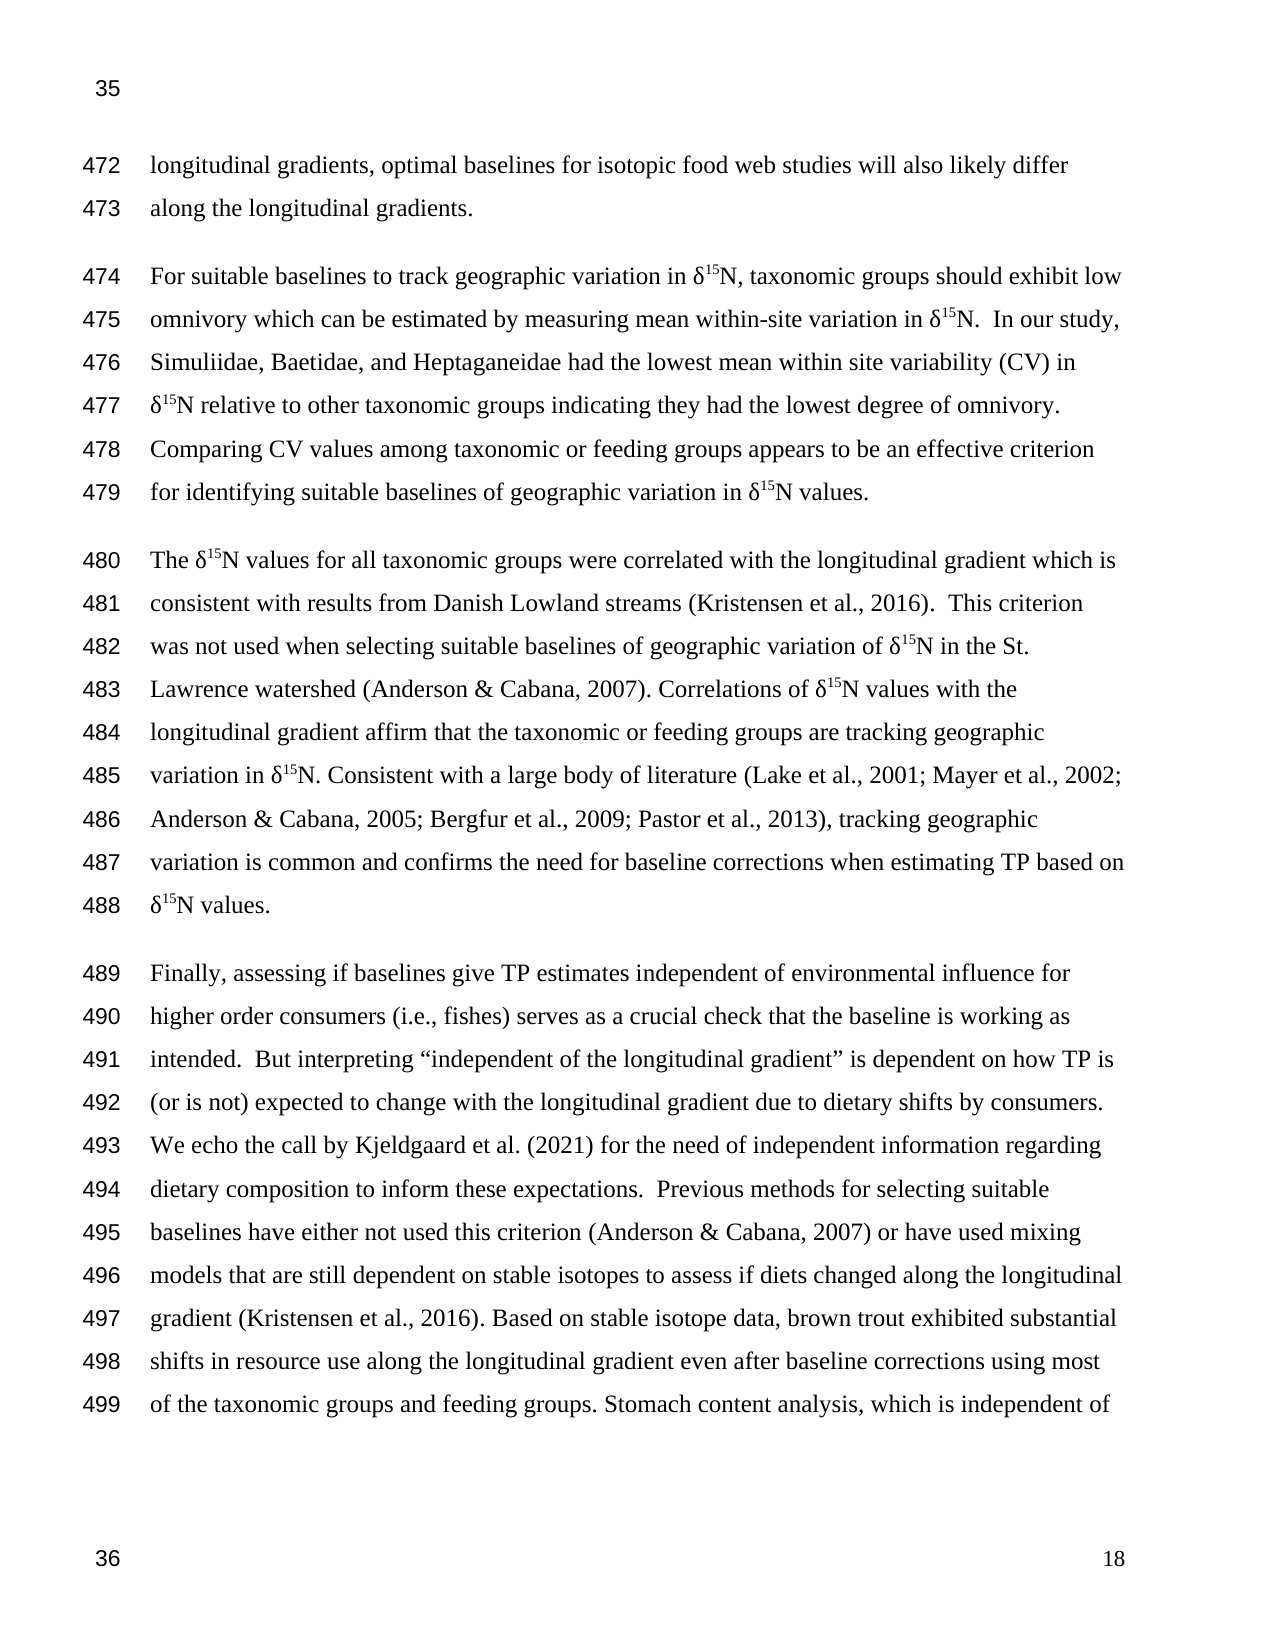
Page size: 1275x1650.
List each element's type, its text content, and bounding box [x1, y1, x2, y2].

text The δ15N values for all taxonomic groups were correlated with the longitudinal gradient which is consistent with results from Danish Lowland streams (Kristensen et al., 2016). This criterion was not used when selecting suitable baselines of geographic variation of δ15N in the St. Lawrence watershed (Anderson & Cabana, 2007). Correlations of δ15N values with the longitudinal gradient affirm that the taxonomic or feeding groups are tracking geographic variation in δ15N. Consistent with a large body of literature (Lake et al., 2001; Mayer et al., 2002; Anderson & Cabana, 2005; Bergfur et al., 2009; Pastor et al., 2013), tracking geographic variation is common and confirms the need for baseline corrections when estimating TP based on δ15N values. [150, 545, 1125, 919]
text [150, 150, 1125, 222]
text For suitable baselines to track geographic variation in δ15N, taxonomic groups should exhibit low omnivory which can be estimated by measuring mean within-site variation in δ15N. In our study, Simuliidae, Baetidae, and Heptaganeidae had the lowest mean within site variability (CV) in δ15N relative to other taxonomic groups indicating they had the lowest degree of omnivory. Comparing CV values among taxonomic or feeding groups appears to be an effective criterion for identifying suitable baselines of geographic variation in δ15N values. [150, 261, 1125, 506]
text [150, 958, 1125, 1418]
